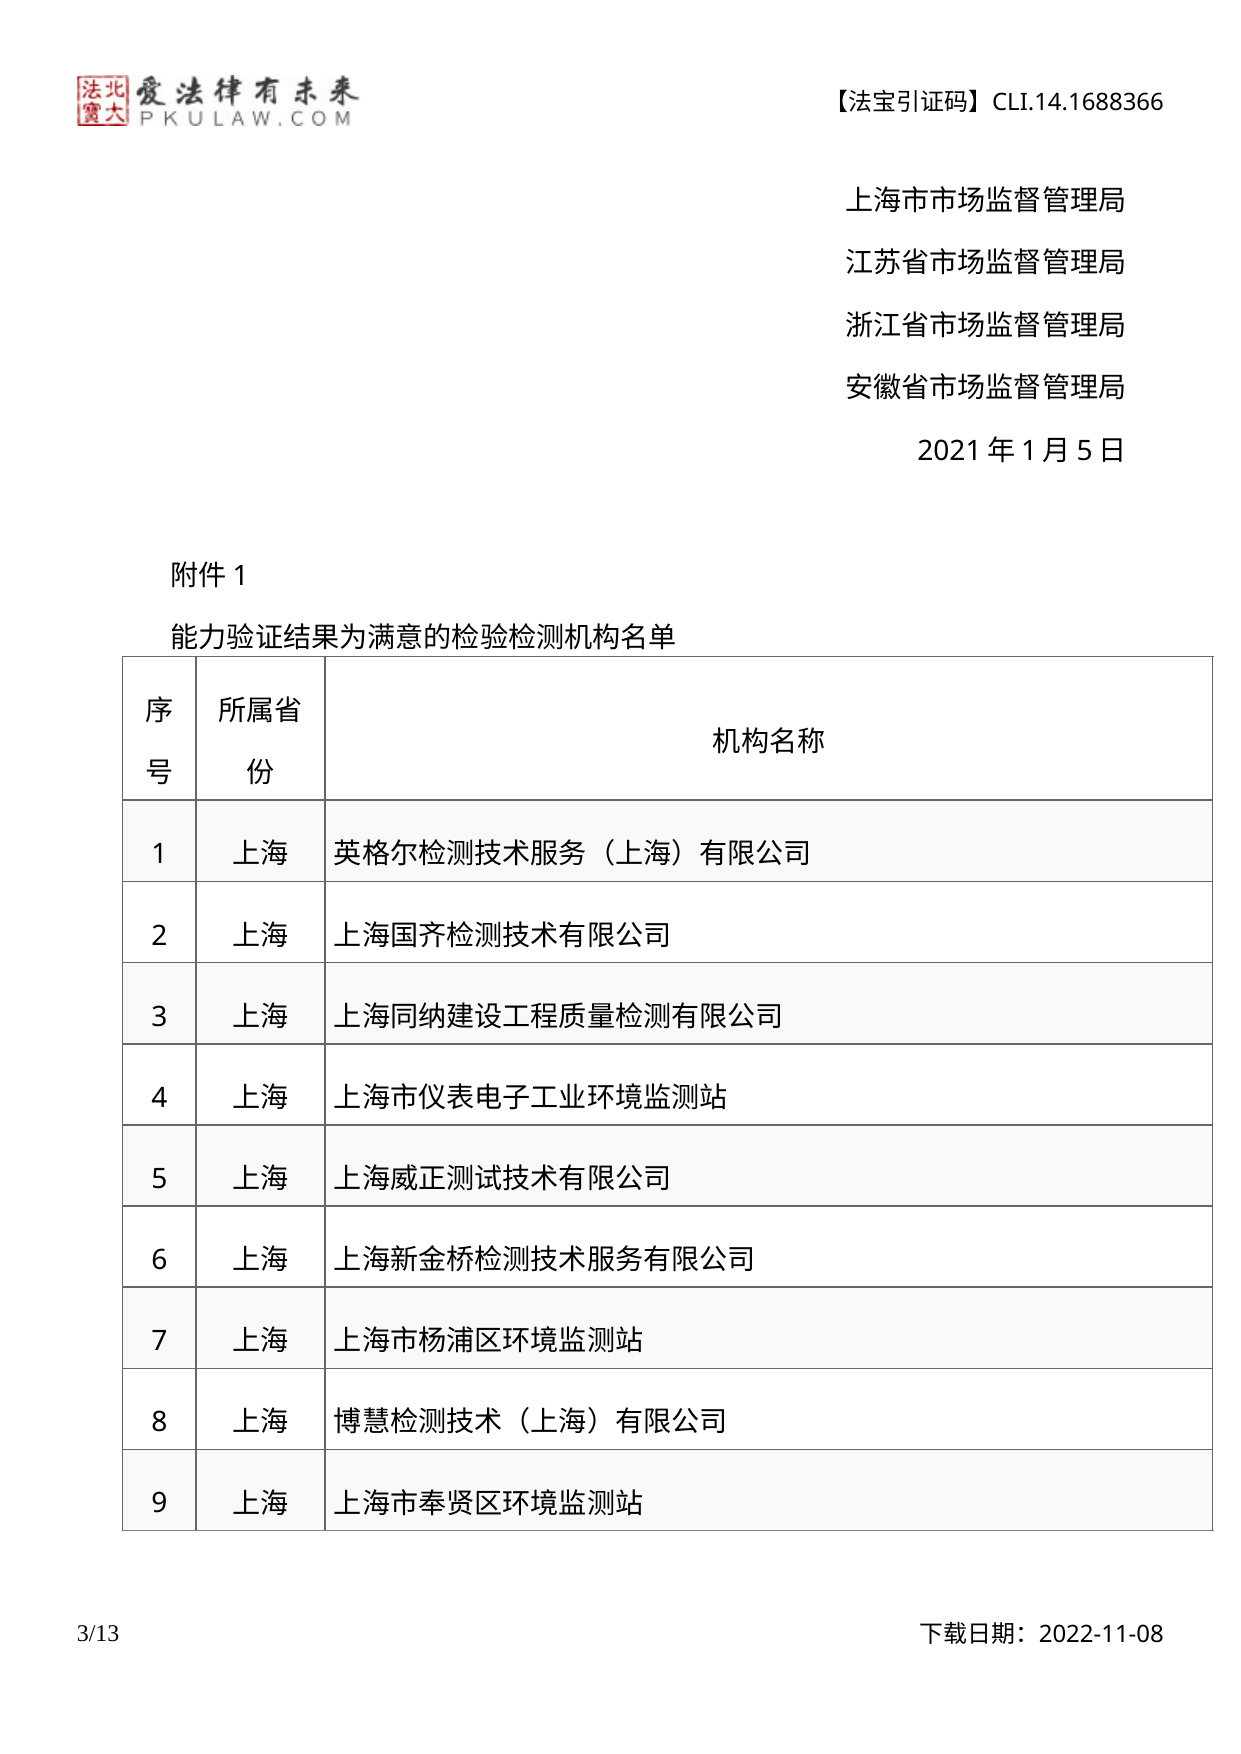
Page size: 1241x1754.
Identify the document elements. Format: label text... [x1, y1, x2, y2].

picture [76, 75, 361, 126]
table_cell 7 [123, 1288, 195, 1367]
table_cell 4 [123, 1045, 195, 1124]
table_header 序号 [123, 657, 195, 799]
table_cell 上海 [197, 1126, 324, 1205]
table_cell 2 [123, 882, 195, 962]
table_cell 上海市仪表电子工业环境监测站 [326, 1045, 1212, 1124]
table_cell 上海市杨浦区环境监测站 [326, 1288, 1212, 1367]
text 上海市市场监督管理局 江苏省市场监督管理局 浙江省市场监督管理局 安徽省市场监督管理局 2021年1月5日 [114, 156, 1126, 468]
table_cell 上海 [197, 1288, 324, 1367]
table_header 机构名称 [326, 657, 1212, 799]
table_cell 8 [123, 1369, 195, 1448]
table_cell 上海 [197, 1045, 324, 1124]
table_cell 英格尔检测技术服务（上海）有限公司 [326, 801, 1212, 881]
table_cell 9 [123, 1450, 195, 1530]
table_cell 5 [123, 1126, 195, 1205]
table_cell 上海新金桥检测技术服务有限公司 [326, 1207, 1212, 1286]
table_cell 上海 [197, 882, 324, 962]
table_header 所属省份 [197, 657, 324, 799]
table_cell 上海 [197, 801, 324, 881]
table_cell 上海 [197, 963, 324, 1043]
text 附件1 能力验证结果为满意的检验检测机构名单 [114, 468, 1126, 656]
table_cell 上海同纳建设工程质量检测有限公司 [326, 963, 1212, 1043]
table_cell 上海威正测试技术有限公司 [326, 1126, 1212, 1205]
table_cell 上海 [197, 1207, 324, 1286]
table_cell 上海 [197, 1450, 324, 1530]
table_cell 3 [123, 963, 195, 1043]
table_cell 上海 [197, 1369, 324, 1448]
table_cell 6 [123, 1207, 195, 1286]
table_cell 1 [123, 801, 195, 881]
table_cell 上海市奉贤区环境监测站 [326, 1450, 1212, 1530]
table_cell 博慧检测技术（上海）有限公司 [326, 1369, 1212, 1448]
table_cell 上海国齐检测技术有限公司 [326, 882, 1212, 962]
